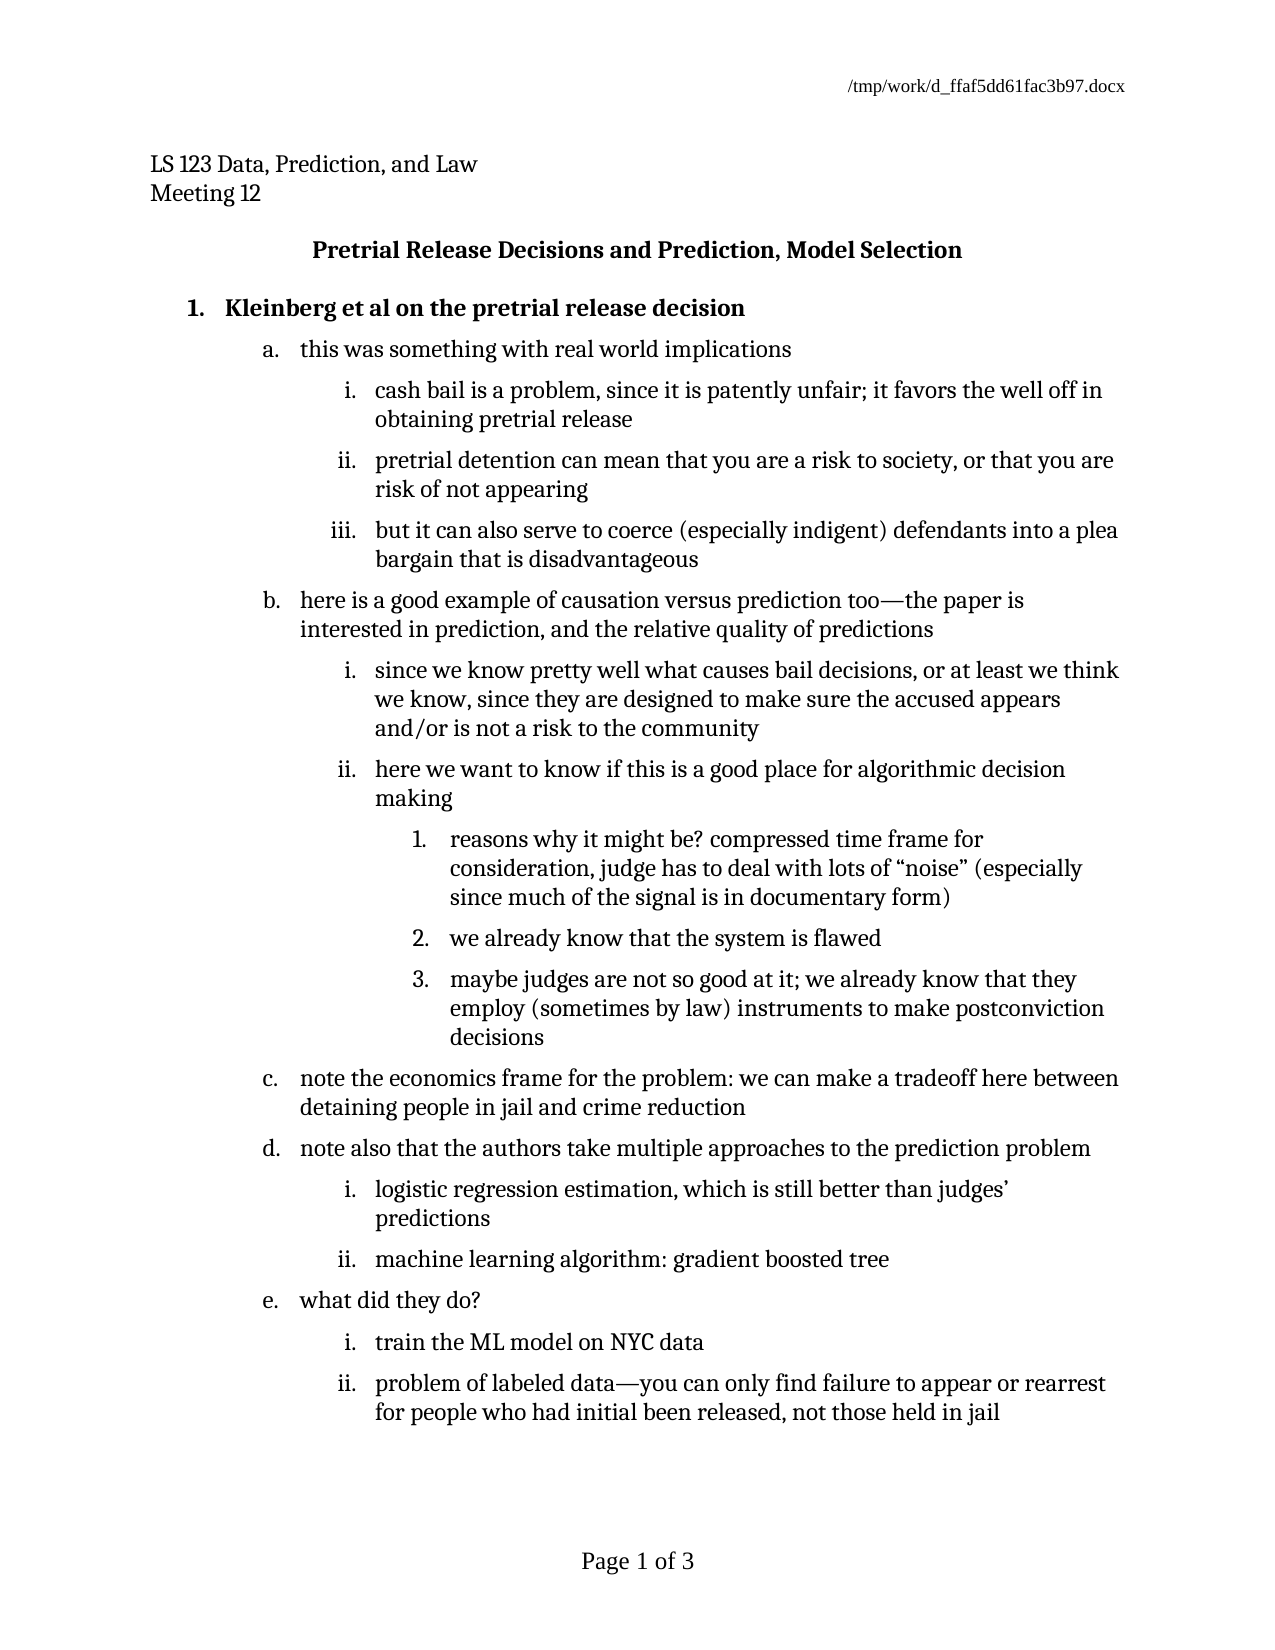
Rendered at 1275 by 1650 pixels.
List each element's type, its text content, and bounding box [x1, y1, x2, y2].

list note also that the authors take multiple approaches to the prediction problem [262, 1134, 1125, 1162]
text Meeting 12 [150, 179, 1125, 207]
text Pretrial Release Decisions and Prediction, Model Selection [150, 236, 1125, 265]
list but it can also serve to coerce (especially indigent) defendants into a plea bargain that is disadvantageous [356, 516, 1125, 574]
list what did they do? [262, 1286, 1125, 1315]
text LS 123 Data, Prediction, and Law [150, 150, 1125, 179]
list we already know that the system is flawed [412, 924, 1125, 952]
list note the economics frame for the problem: we can make a tradeoff here between detaining people in jail and crime reduction [262, 1064, 1125, 1121]
list here is a good example of causation versus prediction too—the paper is interested in prediction, and the relative quality of predictions [262, 586, 1125, 644]
list since we know pretty well what causes bail decisions, or at least we think we know, since they are designed to make sure the accused appears and/or is not a risk to the community [356, 656, 1125, 742]
list cash bail is a problem, since it is patently unfair; it favors the well off in obtaining pretrial release [356, 376, 1125, 434]
list train the ML model on NYC data [356, 1327, 1125, 1356]
list problem of labeled data—you can only find failure to appear or rearrest for people who had initial been released, not those held in jail [356, 1369, 1125, 1426]
list here we want to know if this is a good place for algorithmic decision making [356, 755, 1125, 812]
list machine learning algorithm: gradient boosted tree [356, 1245, 1125, 1274]
list pretrial detention can mean that you are a risk to society, or that you are risk of not appearing [356, 446, 1125, 504]
list this was something with real world implications [262, 335, 1125, 364]
list reasons why it might be? compressed time frame for consideration, judge has to deal with lots of “noise” (especially since much of the signal is in documentary form) [412, 825, 1125, 911]
list Kleinberg et al on the pretrial release decision [187, 294, 1125, 322]
list maybe judges are not so good at it; we already know that they employ (sometimes by law) instruments to make postconviction decisions [412, 965, 1125, 1051]
list logistic regression estimation, which is still better than judges’ predictions [356, 1175, 1125, 1232]
